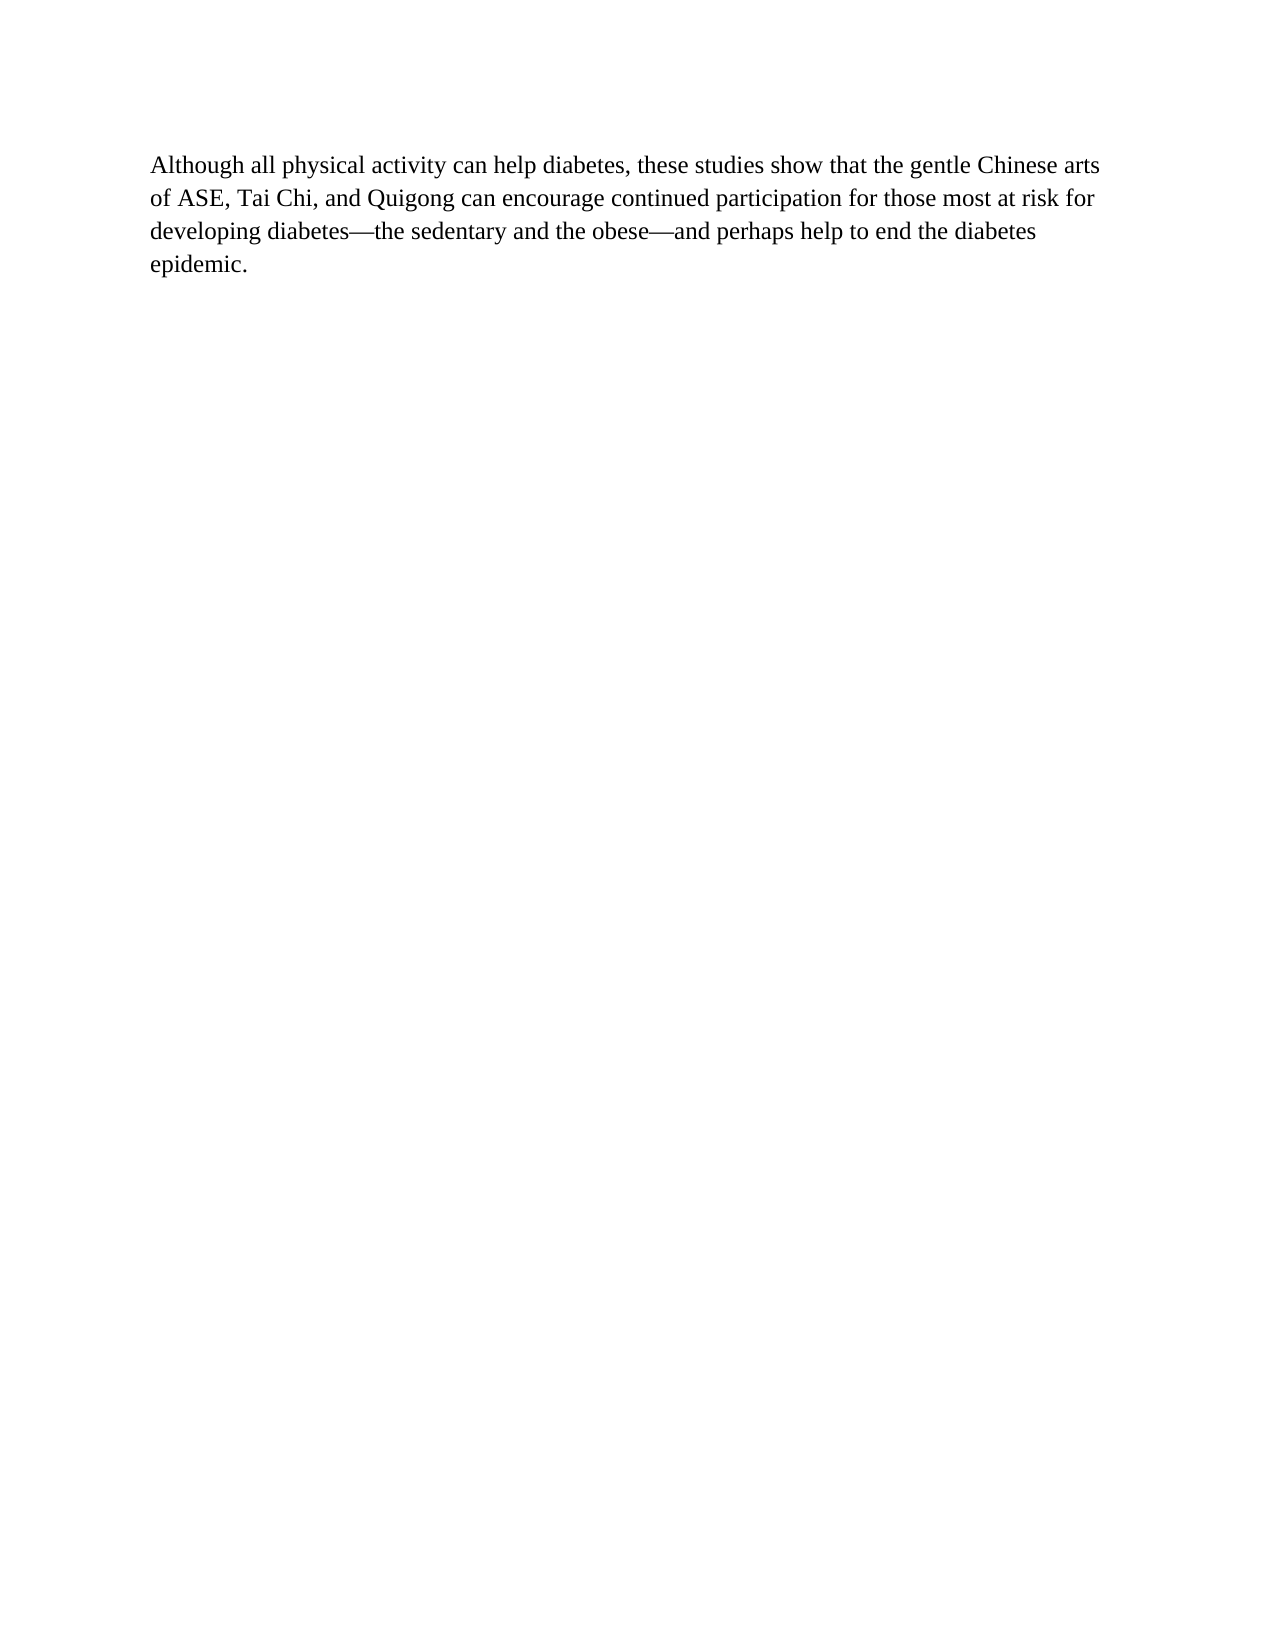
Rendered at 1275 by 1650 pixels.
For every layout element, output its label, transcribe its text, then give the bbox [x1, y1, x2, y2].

text Although all physical activity can help diabetes, these studies show that the gentle Chinese arts of ASE, Tai Chi, and Quigong can encourage continued participation for those most at risk for developing diabetes—the sedentary and the obese—and perhaps help to end the diabetes epidemic. [150, 150, 1125, 278]
